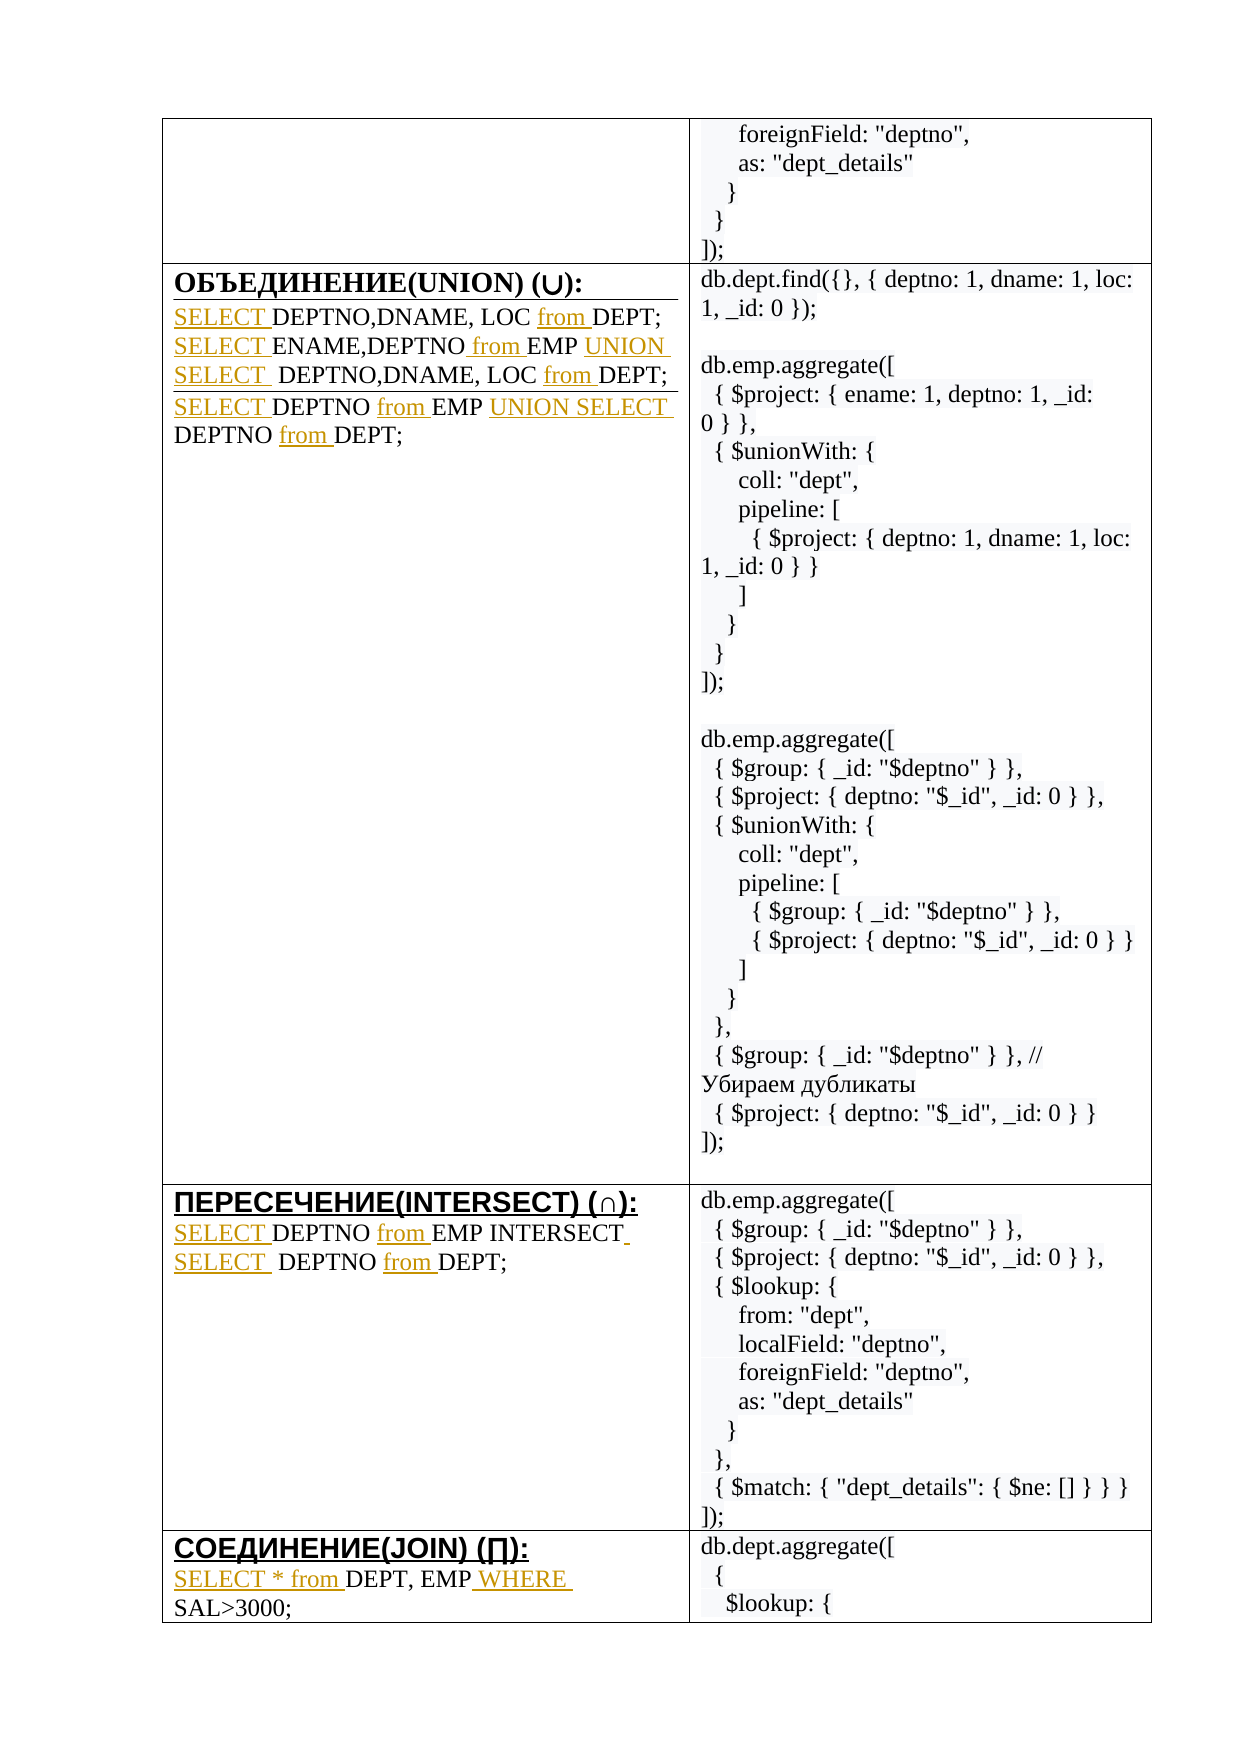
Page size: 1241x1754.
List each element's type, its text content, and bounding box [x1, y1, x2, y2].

table_cell db.emp.aggregate([ { $group: { _id: "$deptno" } }, { $project: { deptno: "$_id", _id: 0 } }, { $lookup: { from: "dept", localField: "deptno", foreignField: "deptno", as: "dept_details" } }, { $match: { "dept_details": { $ne: [] } } } ]); [690, 1185, 1151, 1530]
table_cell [724, 119, 1151, 263]
table_cell ПЕРЕСЕЧЕНИЕ(INTERSECT) (∩): DEPTNO EMP INTERSECT DEPTNO DEPT; [163, 1185, 689, 1530]
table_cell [163, 119, 689, 263]
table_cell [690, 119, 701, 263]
table_cell ОБЪЕДИНЕНИЕ(UNION) (∪): DEPTNO,DNAME, LOC DEPT; ENAME,DEPTNOEMP DEPTNO,DNAME, LOC DEPT; DEPTNO EMP DEPTNO DEPT; [163, 264, 689, 1184]
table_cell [163, 1531, 689, 1622]
table_cell db.dept.find({}, { deptno: 1, dname: 1, loc: 1, _id: 0 }); db.emp.aggregate([ { $project: { ename: 1, deptno: 1, _id: 0 } }, { $unionWith: { coll: "dept", pipeline: [ { $project: { deptno: 1, dname: 1, loc: 1, _id: 0 } } ] } } ]); db.emp.aggregate([ { $group: { _id: "$deptno" } }, { $project: { deptno: "$_id", _id: 0 } }, { $unionWith: { coll: "dept", pipeline: [ { $group: { _id: "$deptno" } }, { $project: { deptno: "$_id", _id: 0 } } ] } }, { $group: { _id: "$deptno" } }, // Убираем дубликаты { $project: { deptno: "$_id", _id: 0 } } ]); [690, 264, 1151, 1184]
